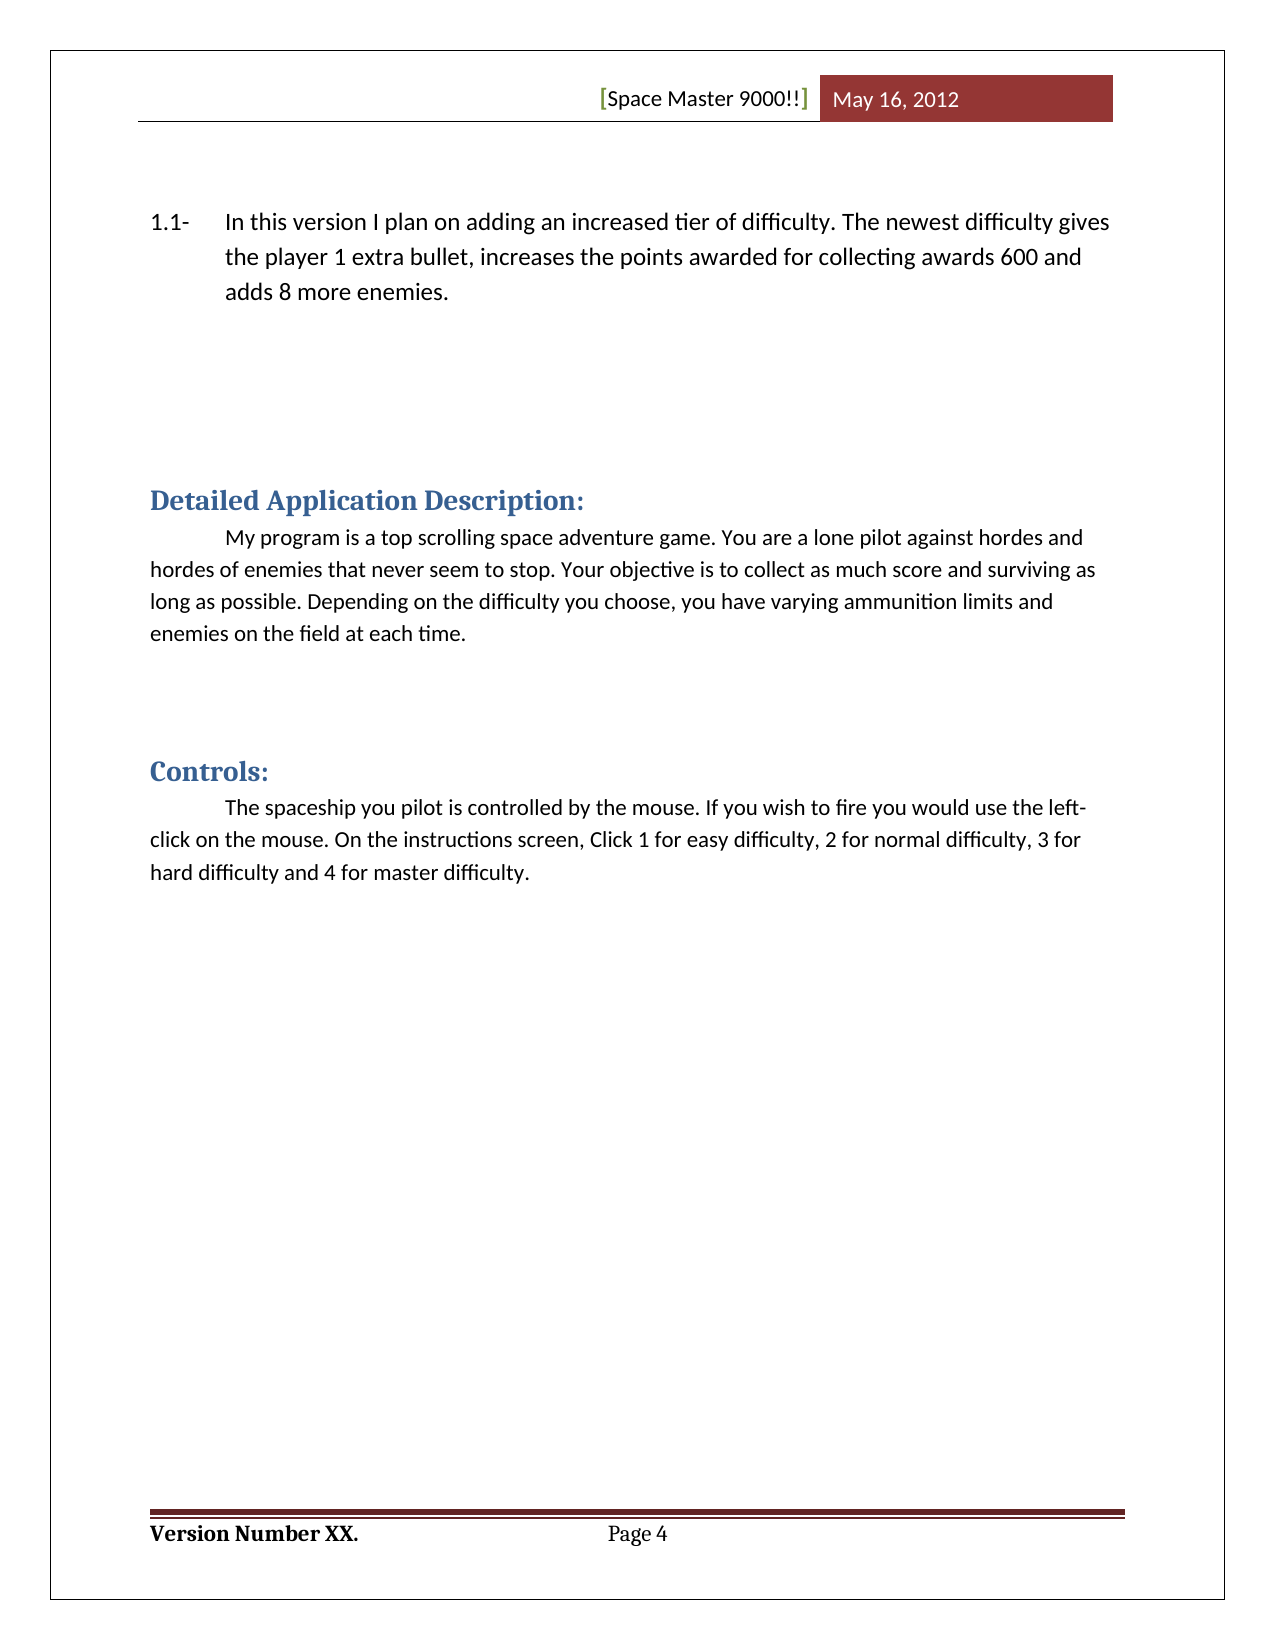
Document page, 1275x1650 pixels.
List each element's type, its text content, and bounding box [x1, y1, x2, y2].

text My program is a top scrolling space adventure game. You are a lone pilot against hordes and hordes of enemies that never seem to stop. Your objective is to collect as much score and surviving as long as possible. Depending on the difficulty you choose, you have varying ammunition limits and enemies on the field at each time. [150, 523, 1125, 647]
subtitle Detailed Application Description: [150, 484, 1125, 518]
text The spaceship you pilot is controlled by the mouse. If you wish to fire you would use the left-click on the mouse. On the instructions screen, Click 1 for easy difficulty, 2 for normal difficulty, 3 for hard difficulty and 4 for master difficulty. [150, 793, 1125, 886]
list In this version I plan on adding an increased tier of difficulty. The newest difficulty gives the player 1 extra bullet, increases the points awarded for collecting awards 600 and adds 8 more enemies. [150, 206, 1125, 306]
subtitle Controls: [150, 755, 1125, 788]
